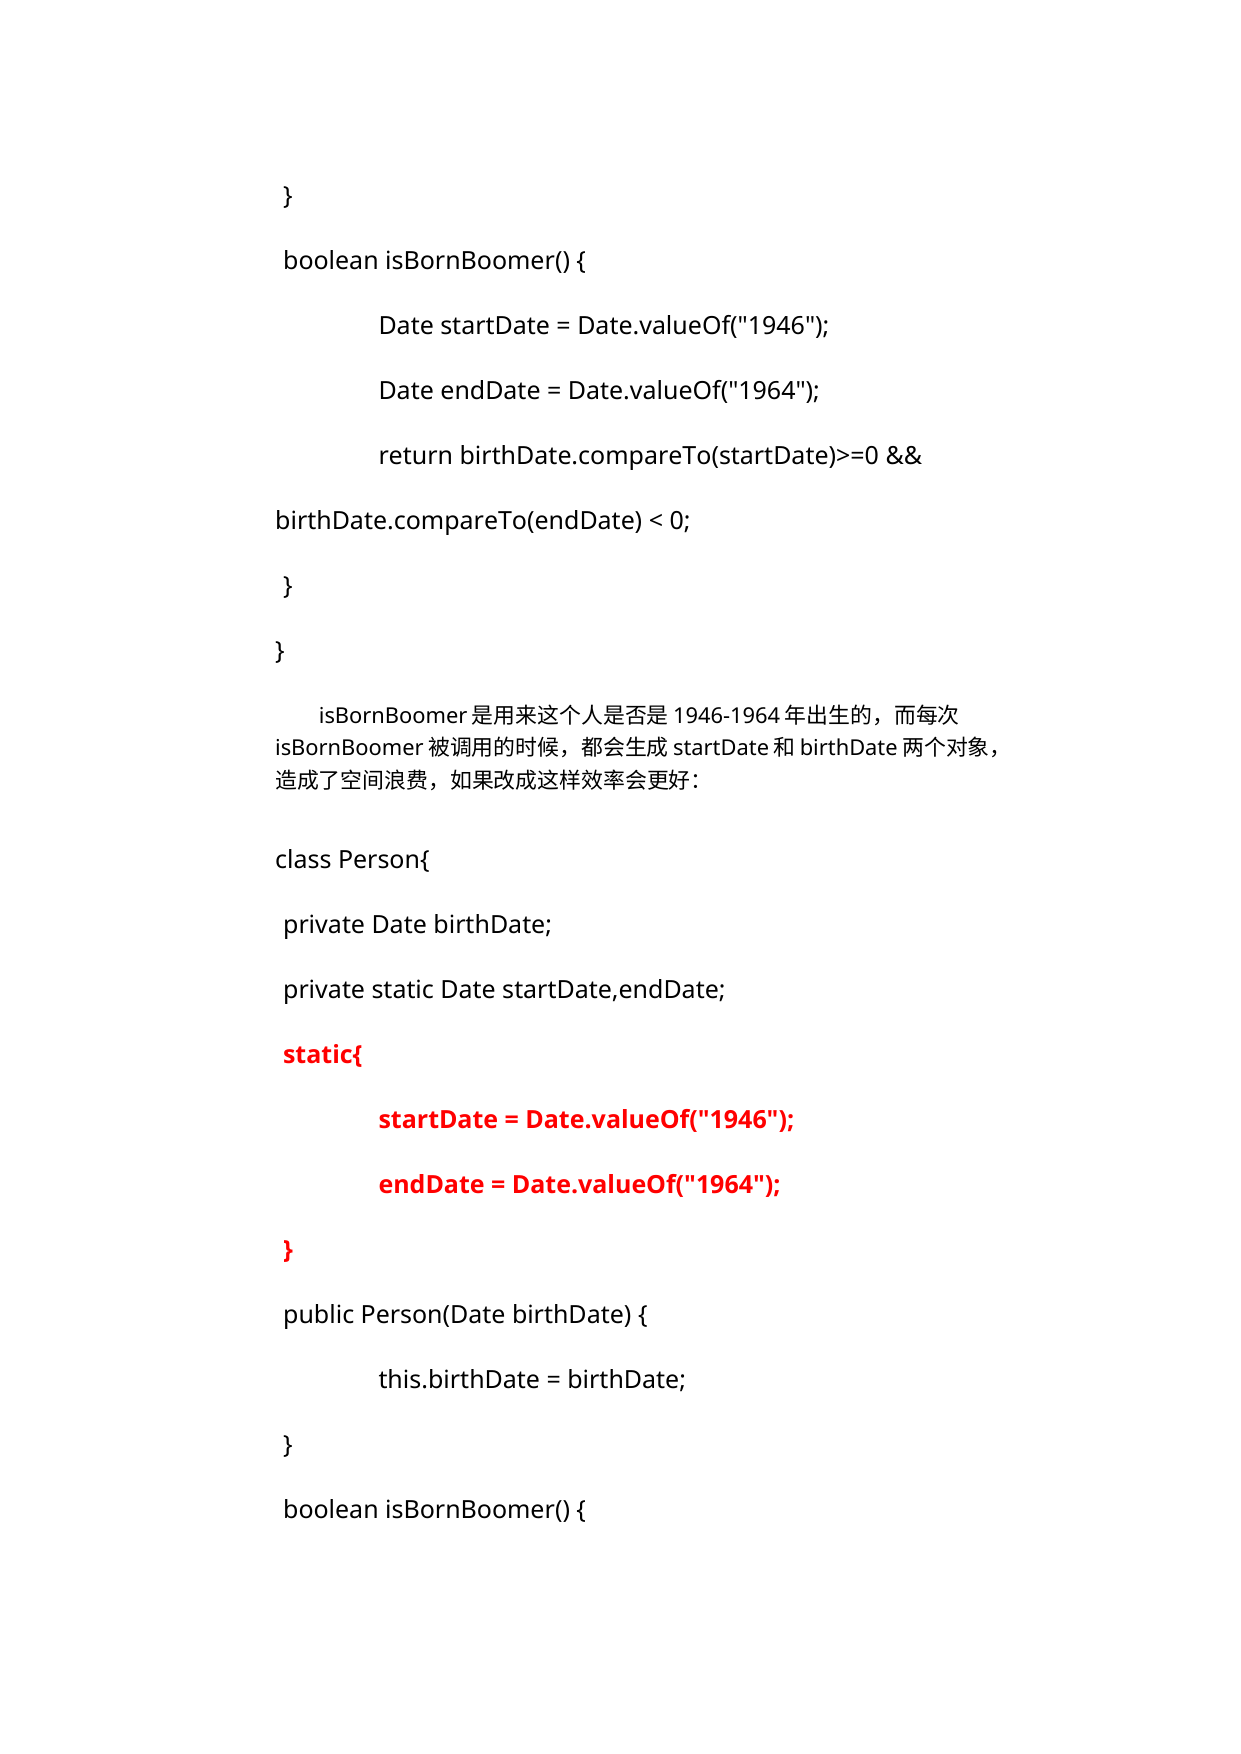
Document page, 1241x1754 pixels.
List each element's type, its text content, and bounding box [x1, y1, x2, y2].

text Date endDate = Date.valueOf("1964"); [275, 357, 1021, 422]
text endDate = Date.valueOf("1964"); [275, 1151, 1021, 1216]
text } [275, 1411, 1021, 1476]
text private static Date startDate,endDate; [275, 956, 1021, 1021]
text this.birthDate = birthDate; [275, 1346, 1021, 1411]
text boolean isBornBoomer() { [275, 1476, 1021, 1541]
text class Person{ [275, 826, 1021, 891]
text public Person(Date birthDate) { [275, 1281, 1021, 1346]
text static{ [275, 1021, 1021, 1086]
text } [275, 1216, 1021, 1281]
text return birthDate.compareTo(startDate)>=0 && birthDate.compareTo(endDate) < 0; [275, 422, 1021, 552]
text startDate = Date.valueOf("1946"); [275, 1086, 1021, 1151]
text Date startDate = Date.valueOf("1946"); [275, 292, 1021, 357]
text } [275, 162, 1021, 227]
text boolean isBornBoomer() { [275, 227, 1021, 292]
text isBornBoomer是用来这个人是否是1946-1964年出生的，而每次isBornBoomer被调用的时候，都会生成startDate和birthDate两个对象，造成了空间浪费，如果改成这样效率会更好： [275, 698, 1021, 795]
text } [275, 617, 1021, 682]
text private Date birthDate; [275, 891, 1021, 956]
text } [275, 552, 1021, 617]
